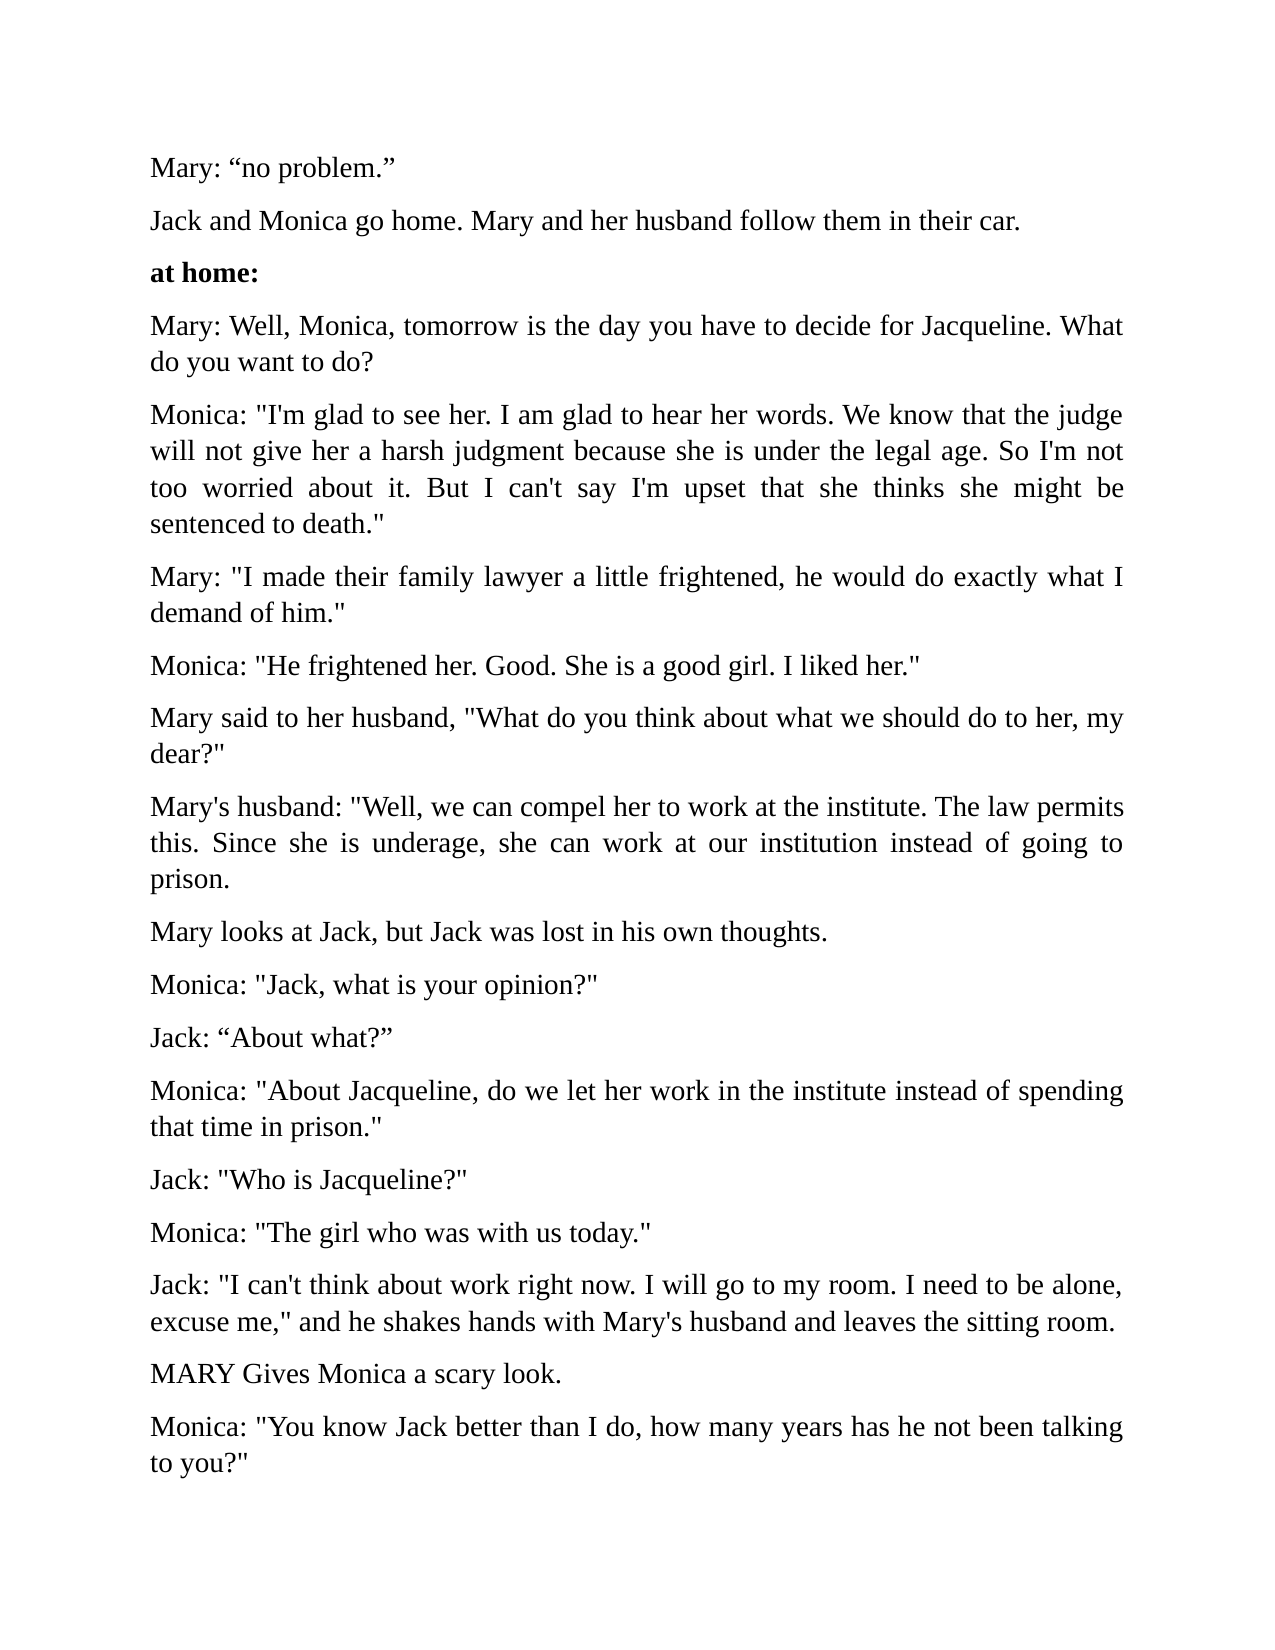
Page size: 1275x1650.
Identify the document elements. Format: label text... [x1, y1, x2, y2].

text Monica: "The girl who was with us today." [150, 1215, 1125, 1248]
text Monica: "About Jacqueline, do we let her work in the institute instead of spending that time in prison." [150, 1073, 1125, 1143]
text Mary's husband: "Well, we can compel her to work at the institute. The law permits this. Since she is underage, she can work at our institution instead of going to prison. [150, 789, 1125, 895]
text Monica: "He frightened her. Good. She is a good girl. I liked her." [150, 648, 1125, 681]
text Jack: "Who is Jacqueline?" [150, 1162, 1125, 1195]
text Mary: Well, Monica, tomorrow is the day you have to decide for Jacqueline. What do you want to do? [150, 308, 1125, 378]
text Mary looks at Jack, but Jack was lost in his own thoughts. [150, 914, 1125, 948]
text Jack: "I can't think about work right now. I will go to my room. I need to be alone, excuse me," and he shakes hands with Mary's husband and leaves the sitting room. [150, 1267, 1125, 1337]
text Jack and Monica go home. Mary and her husband follow them in their car. [150, 203, 1125, 236]
text MARY Gives Monica a scary look. [150, 1356, 1125, 1390]
text Monica: "You know Jack better than I do, how many years has he not been talking to you?" [150, 1409, 1125, 1479]
text Mary: "I made their family lawyer a little frightened, he would do exactly what I demand of him." [150, 559, 1125, 628]
text at home: [150, 256, 1125, 289]
text Monica: "Jack, what is your opinion?" [150, 967, 1125, 1001]
text Mary: “no problem.” [150, 150, 1125, 183]
text Mary said to her husband, "What do you think about what we should do to her, my dear?" [150, 700, 1125, 770]
text Monica: "I'm glad to see her. I am glad to hear her words. We know that the judge will not give her a harsh judgment because she is under the legal age. So I'm not too worried about it. But I can't say I'm upset that she thinks she might be sentenced to death." [150, 397, 1125, 539]
text Jack: “About what?” [150, 1020, 1125, 1054]
